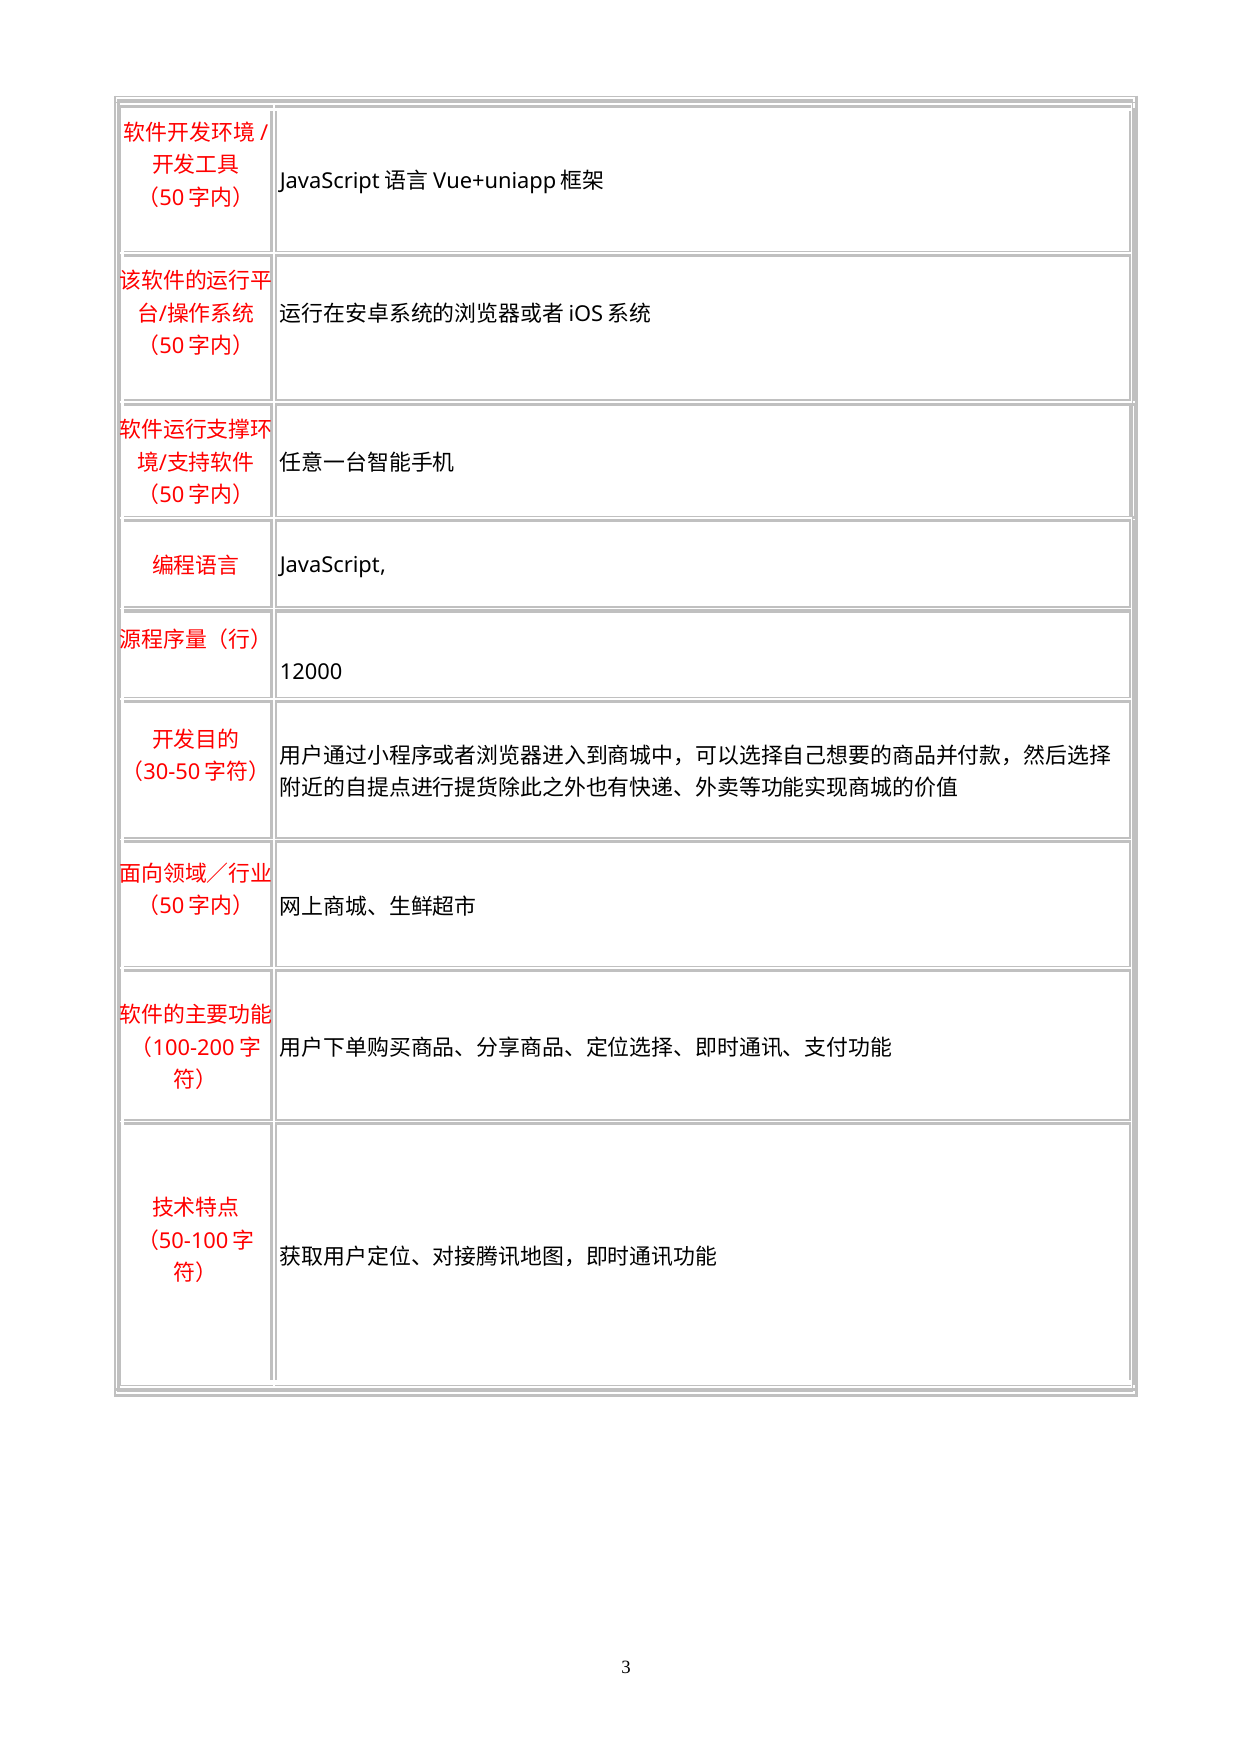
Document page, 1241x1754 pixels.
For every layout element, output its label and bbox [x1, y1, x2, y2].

table_cell [122, 103, 1132, 1433]
